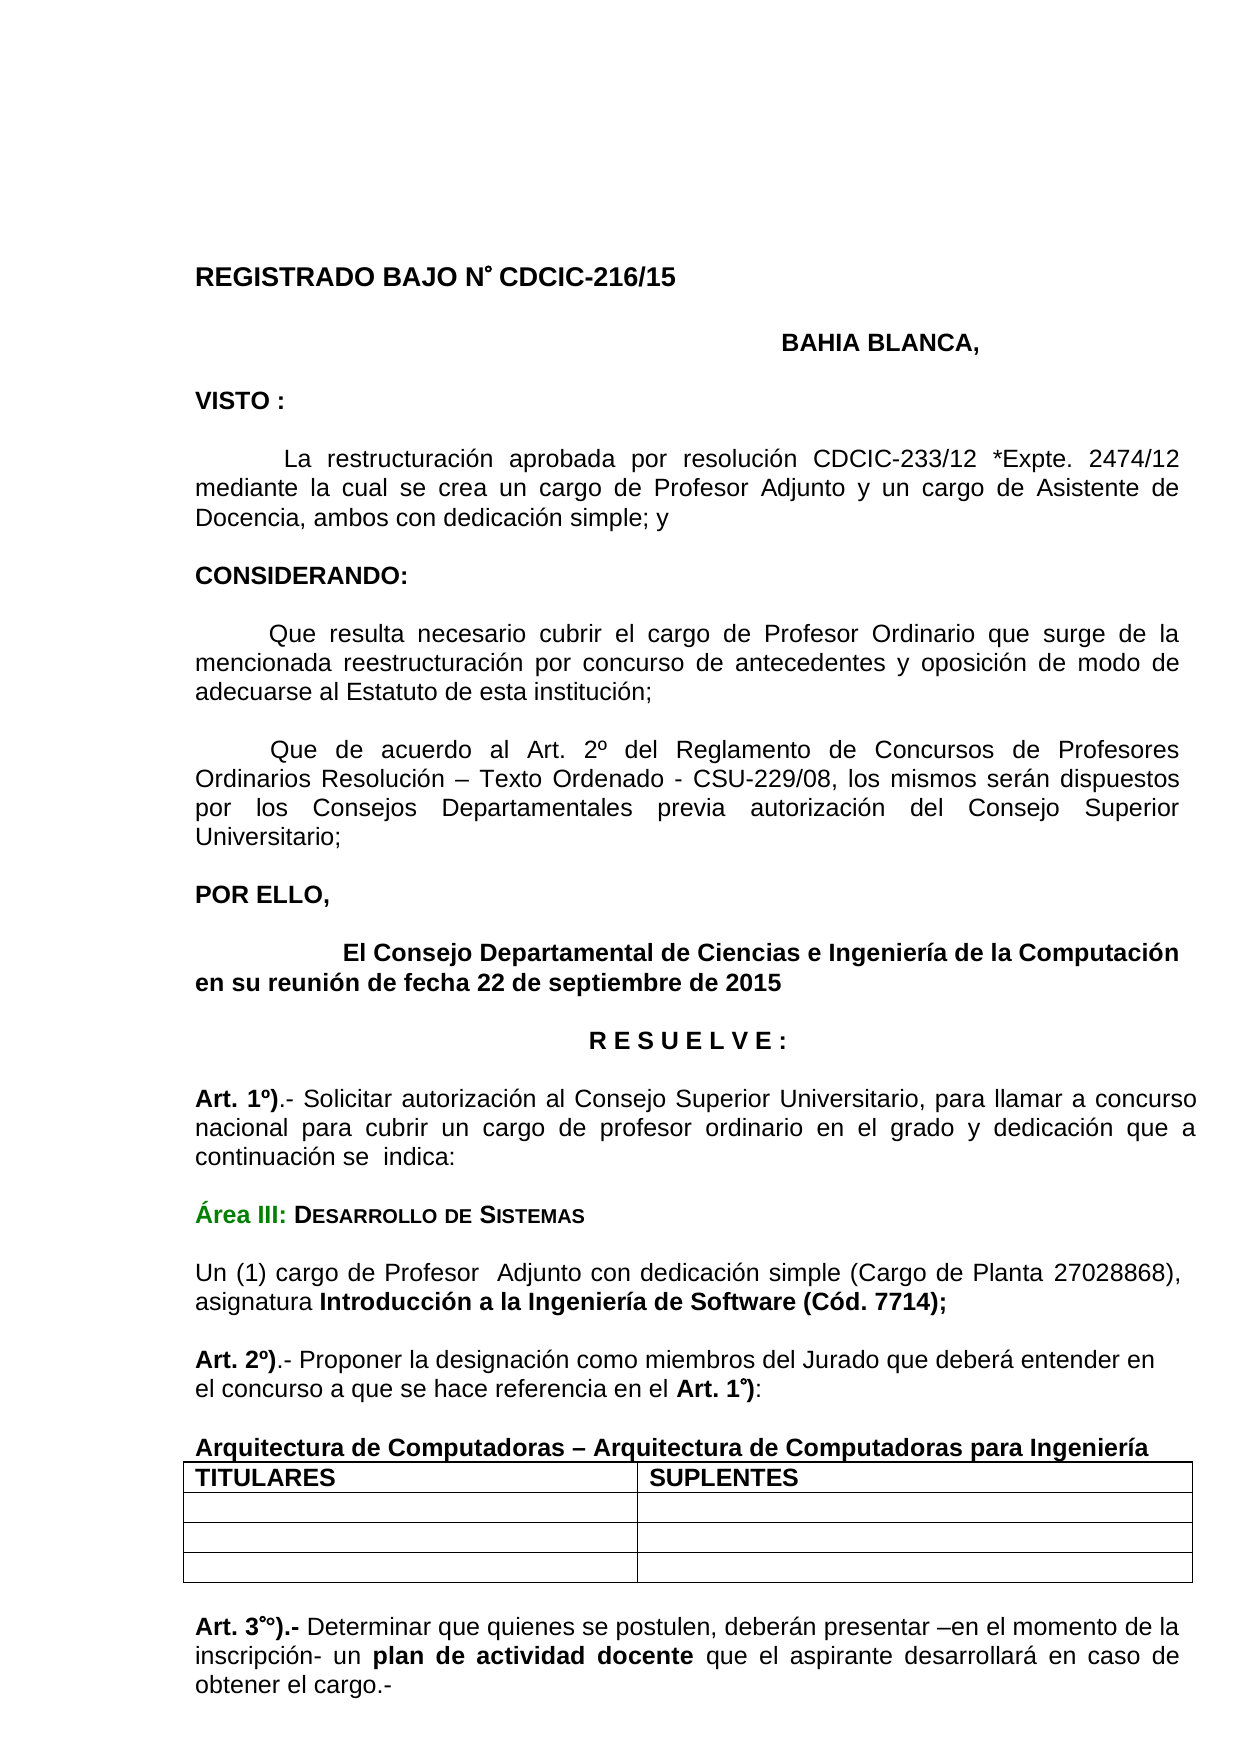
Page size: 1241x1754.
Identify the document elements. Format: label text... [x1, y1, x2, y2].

table_cell [638, 1523, 1192, 1552]
table_cell [638, 1553, 1192, 1582]
subtitle REGISTRADO BAJO N CDCIC-216/15 [195, 261, 1181, 293]
text R E S U E L V E : [195, 1026, 1181, 1054]
table_cell [638, 1493, 1192, 1522]
table_cell [184, 1523, 637, 1552]
subtitle CONSIDERANDO: [195, 561, 1181, 589]
text Un (1) cargo de Profesor Adjunto con dedicación simple (Cargo de Planta 27028868), asignatura Introducción a la Ingeniería de Software (Cód. 7714); [195, 1258, 1181, 1316]
text La restructuración aprobada por resolución CDCIC-233/12 *Expte. 2474/12 mediante la cual se crea un cargo de Profesor Adjunto y un cargo de Asistente de Docencia, ambos con dedicación simple; y [195, 444, 1181, 531]
text Art. 2º).- Proponer la designación como miembros del Jurado que deberá entender en el concurso a que se hace referencia en el Art. 1): [195, 1345, 1181, 1403]
text El Consejo Departamental de Ciencias e Ingeniería de la Computación en su reunión de fecha 22 de septiembre de 2015 [195, 938, 1181, 996]
text Arquitectura de Computadoras – Arquitectura de Computadoras para Ingeniería [195, 1432, 1181, 1461]
table_cell [184, 1493, 637, 1522]
text Que resulta necesario cubrir el cargo de Profesor Ordinario que surge de la mencionada reestructuración por concurso de antecedentes y oposición de modo de adecuarse al Estatuto de esta institución; [195, 619, 1181, 706]
text BAHIA BLANCA, [195, 328, 1181, 357]
table_header SUPLENTES [638, 1463, 1192, 1492]
subtitle Área III: Desarrollo de Sistemas [195, 1200, 1181, 1229]
text Art. 3°).- Determinar que quienes se postulen, deberán presentar –en el momento de la inscripción- un plan de actividad docente que el aspirante desarrollará en caso de obtener el cargo.- [195, 1612, 1181, 1699]
subtitle POR ELLO, [195, 880, 1181, 909]
table_cell [184, 1553, 637, 1582]
text Que de acuerdo al Art. 2º del Reglamento de Concursos de Profesores Ordinarios Resolución – Texto Ordenado - CSU-229/08, los mismos serán dispuestos por los Consejos Departamentales previa autorización del Consejo Superior Universitario; [195, 735, 1181, 851]
text Art. 1º).- Solicitar autorización al Consejo Superior Universitario, para llamar a concurso nacional para cubrir un cargo de profesor ordinario en el grado y dedicación que a continuación se indica: [195, 1084, 1199, 1171]
text VISTO : [195, 386, 1181, 415]
table_header TITULARES [184, 1463, 637, 1492]
